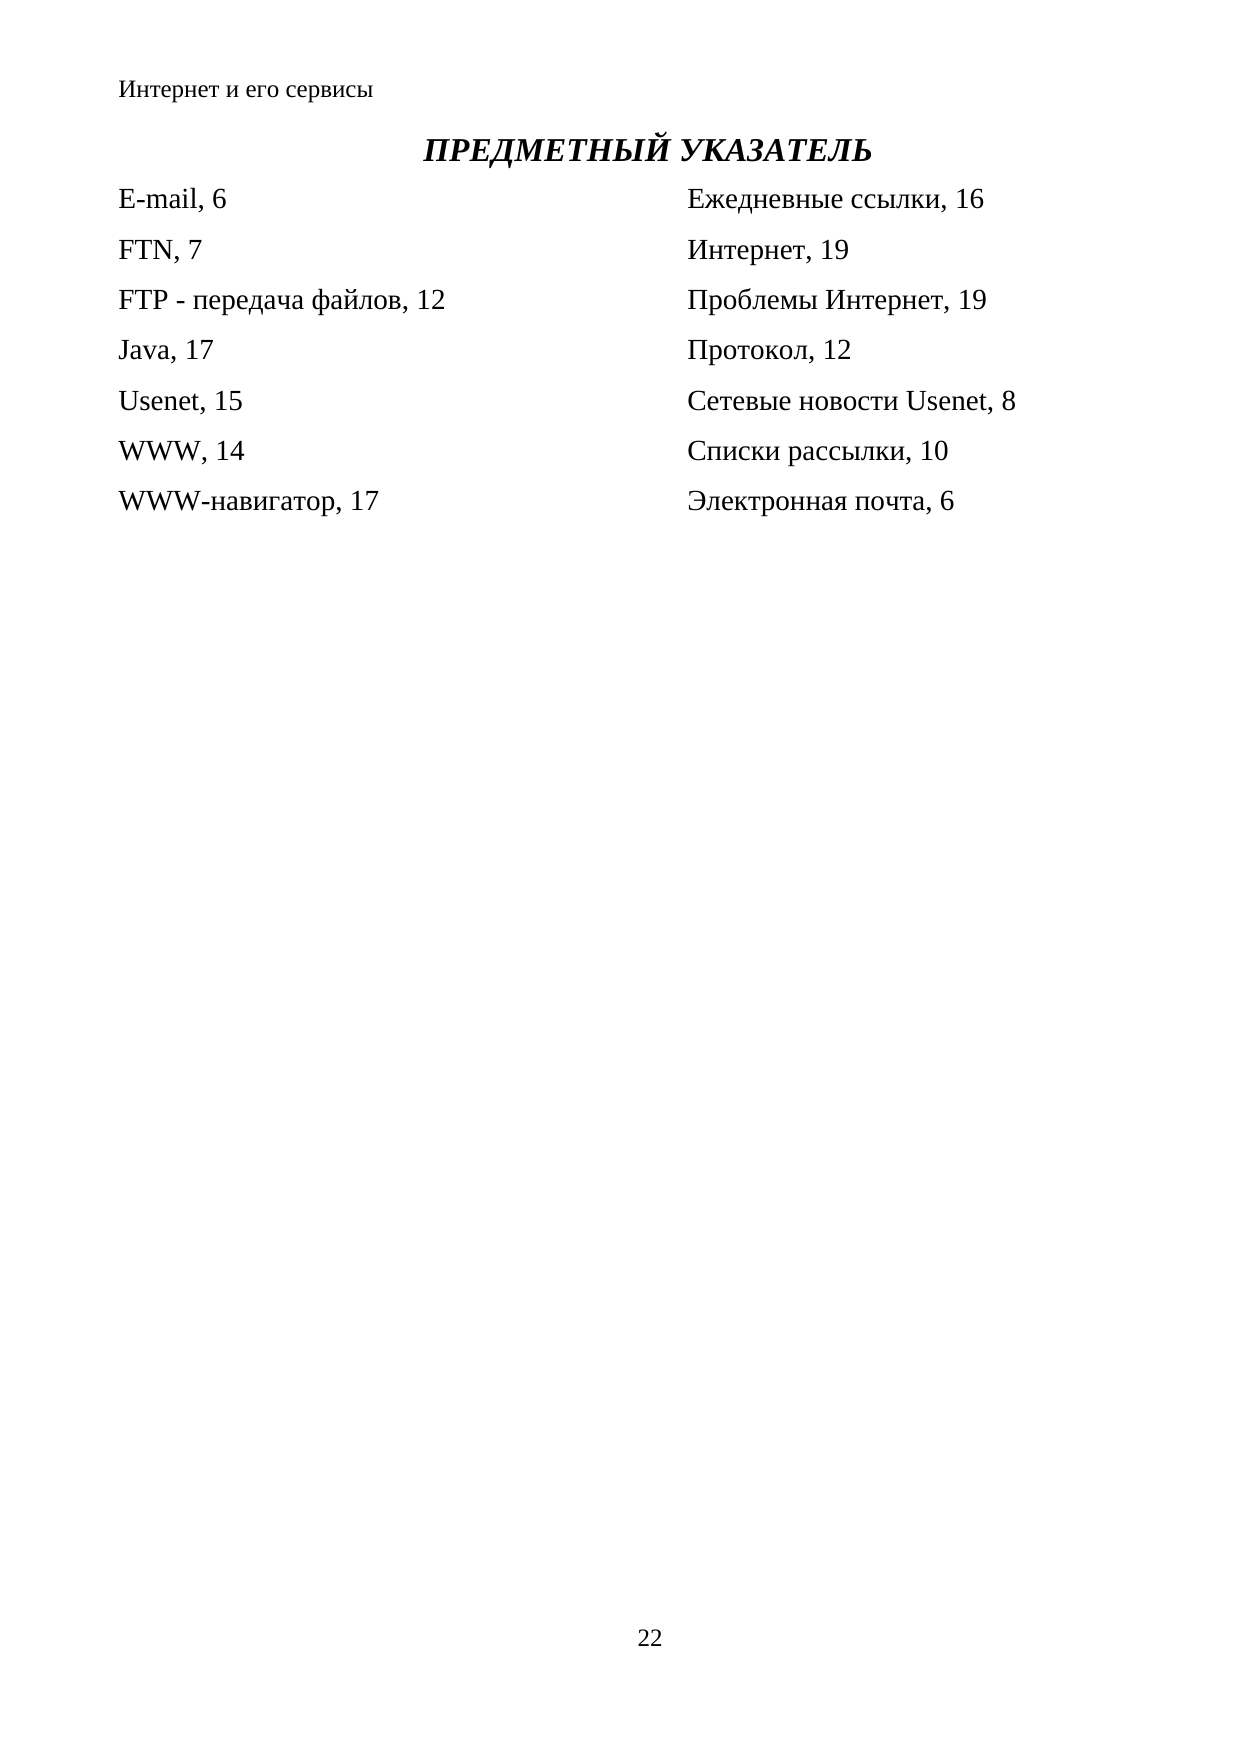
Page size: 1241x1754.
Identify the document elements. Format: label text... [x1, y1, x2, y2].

text Предметный указатель [118, 131, 1181, 169]
text Списки рассылки, 10 [687, 433, 1181, 467]
text Java, 17 [118, 332, 612, 366]
text FTN, 7 [118, 232, 612, 265]
text Сетевые новости Usenet, 8 [687, 383, 1181, 416]
text Интернет, 19 [687, 232, 1181, 265]
text FTP - передача файлов, 12 [118, 282, 612, 316]
text WWW-навигатор, 17 [118, 483, 612, 517]
text Проблемы Интернет, 19 [687, 282, 1181, 316]
text Usenet, 15 [118, 383, 612, 416]
text Ежедневные ссылки, 16 [687, 181, 1181, 215]
text Протокол, 12 [687, 332, 1181, 366]
text Электронная почта, 6 [687, 483, 1181, 517]
text E-mail, 6 [118, 181, 612, 215]
text WWW, 14 [118, 433, 612, 467]
